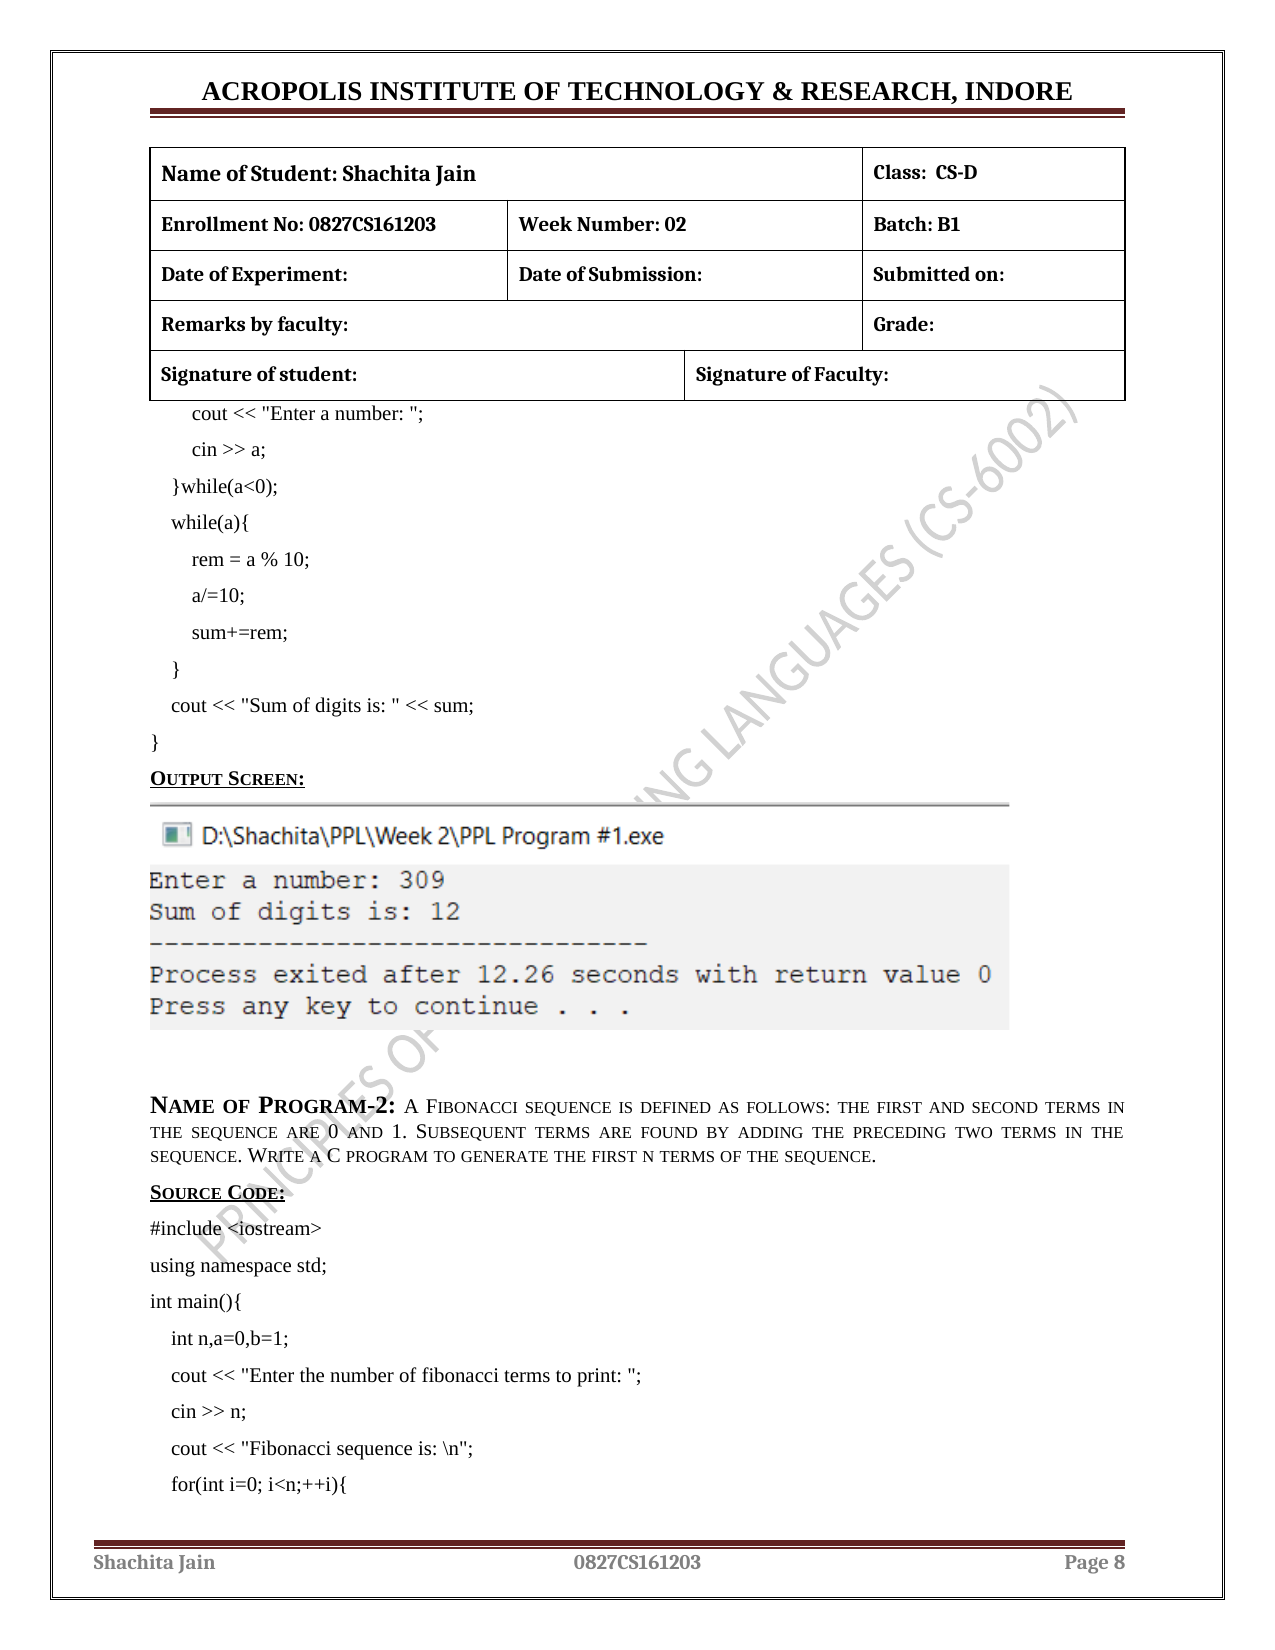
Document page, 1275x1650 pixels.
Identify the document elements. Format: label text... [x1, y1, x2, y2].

text a/=10; [150, 583, 1125, 607]
table_cell Enrollment No: 0827CS161203 [151, 201, 507, 249]
table_cell Grade: [863, 301, 1124, 349]
table_cell Date of Submission: [508, 251, 862, 299]
text while(a){ [150, 510, 1125, 534]
table_cell Date of Experiment: [151, 251, 507, 299]
text Name of Program-2: A Fibonacci sequence is defined as follows: the first and second terms in the sequence are 0 and 1. Subsequent terms are found by adding the preceding two terms in the sequence. Write a C program to generate the first n terms of the sequence. [150, 1090, 1125, 1167]
table_cell Submitted on: [863, 251, 1124, 299]
table_cell Signature of Faculty: [685, 351, 1124, 399]
table_cell Remarks by faculty: [151, 301, 862, 349]
text Source Code: [150, 1180, 1125, 1204]
table_cell Batch: B1 [863, 201, 1124, 249]
picture [150, 802, 1010, 1030]
text }while(a<0); [150, 474, 1125, 498]
text cin >> a; [150, 437, 1125, 461]
text using namespace std; [150, 1253, 1125, 1277]
table_cell Week Number: 02 [508, 201, 862, 249]
text for(int i=0; i<n;++i){ [150, 1472, 1125, 1496]
table_header Name of Student: Shachita Jain [151, 148, 862, 199]
table_header Class: CS-D [863, 148, 1124, 199]
text sum+=rem; [150, 620, 1125, 644]
text rem = a % 10; [150, 547, 1125, 571]
text cin >> n; [150, 1399, 1125, 1423]
text int n,a=0,b=1; [150, 1326, 1125, 1350]
text int main(){ [150, 1289, 1125, 1313]
text Output Screen: [150, 766, 1125, 790]
text cout << "Enter the number of fibonacci terms to print: "; [150, 1362, 1125, 1387]
text } [150, 730, 1125, 754]
text cout << "Enter a number: "; [150, 401, 1125, 425]
text } [150, 657, 1125, 681]
text cout << "Sum of digits is: " << sum; [150, 693, 1125, 717]
text #include <iostream> [150, 1216, 1125, 1240]
text cout << "Fibonacci sequence is: \n"; [150, 1436, 1125, 1460]
table_cell Signature of student: [151, 351, 684, 399]
